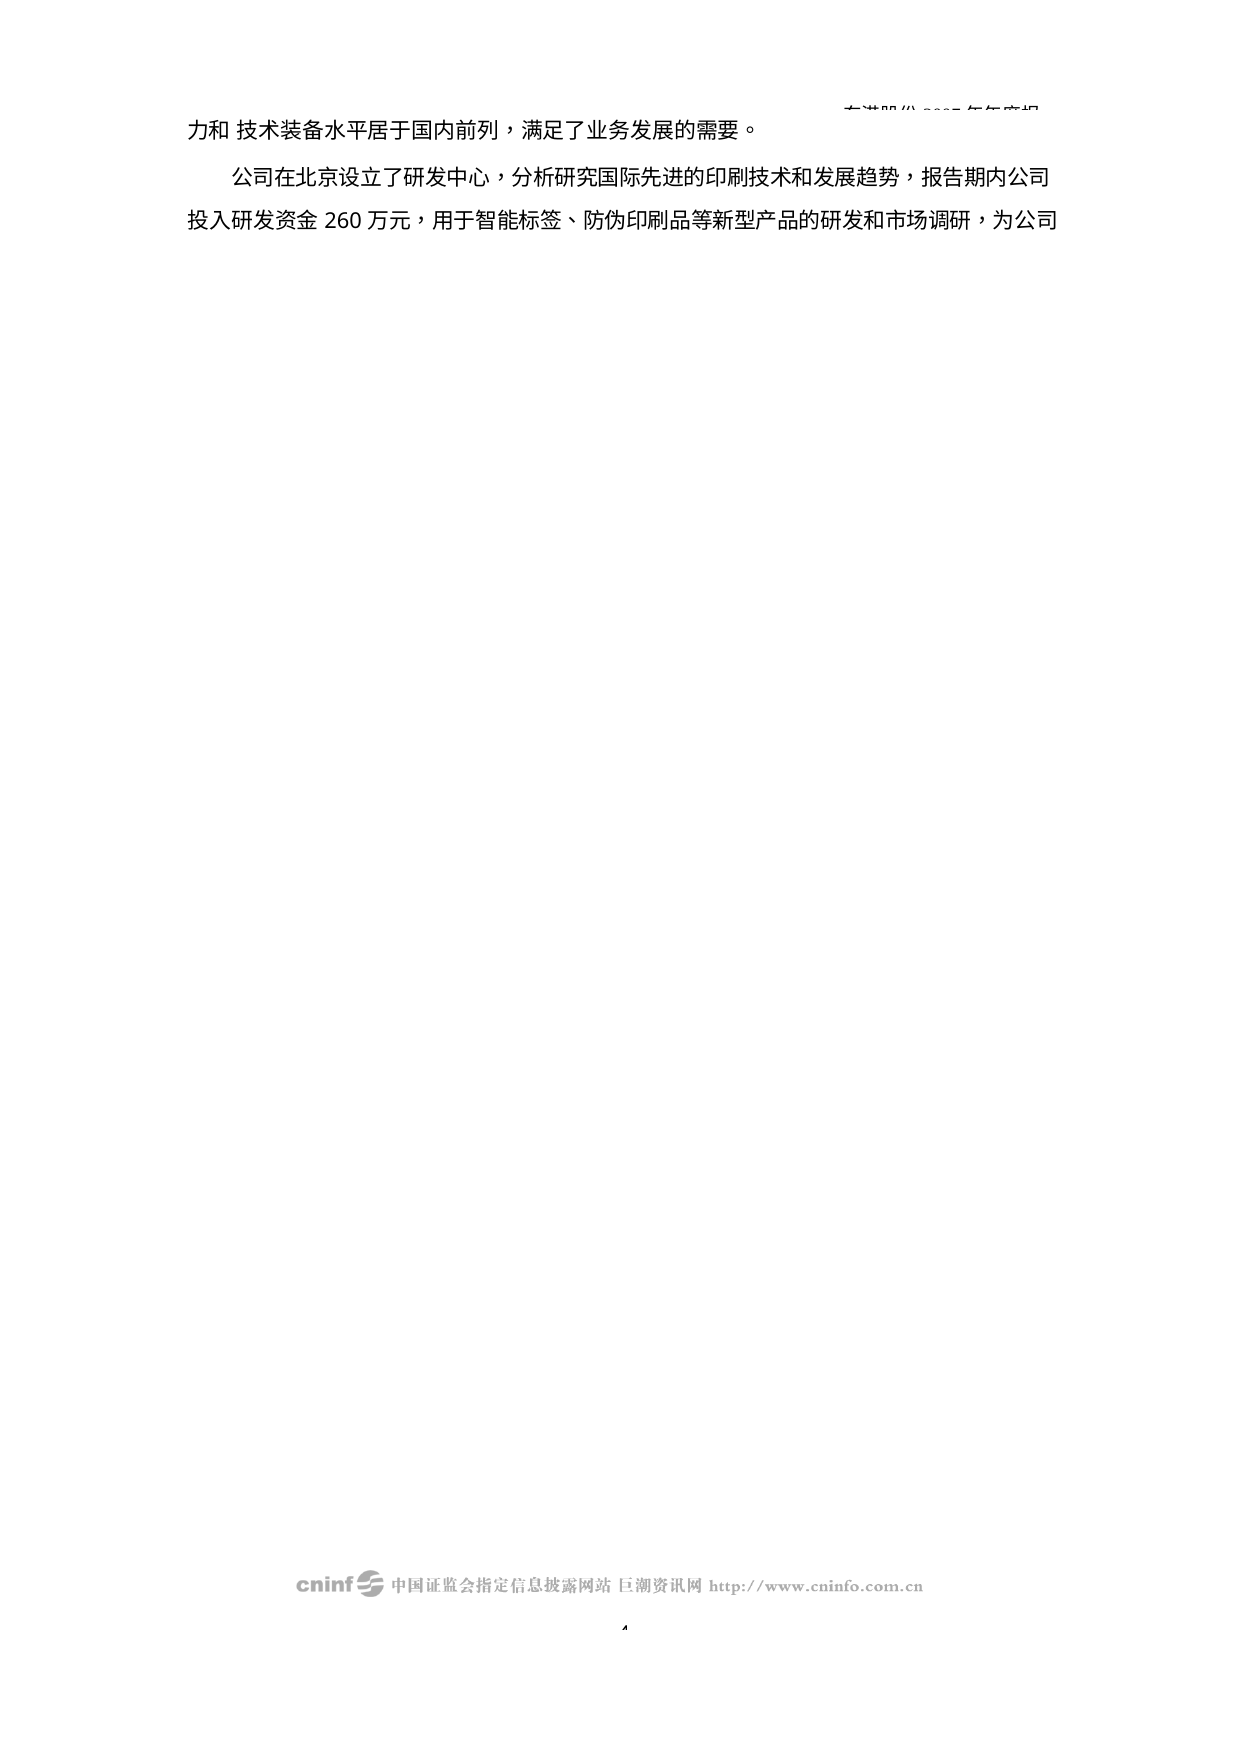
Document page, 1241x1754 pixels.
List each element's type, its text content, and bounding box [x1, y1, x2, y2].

text 报告期内公司用于技术革新和设备引进改造的投资共计 5,231 万元，用于购买具有国际 先进水平的数据处理封装、防伪数码印刷等生产设备，引进相关技术，使公司的生产能力和 技术装备水平居于国内前列，满足了业务发展的需要。 [187, 114, 1054, 144]
text 公司在北京设立了研发中心，分析研究国际先进的印刷技术和发展趋势，报告期内公司 [187, 162, 1076, 192]
picture [188, 1554, 1053, 1612]
text 投入研发资金 260 万元，用于智能标签、防伪印刷品等新型产品的研发和市场调研，为公司 [187, 206, 1064, 235]
